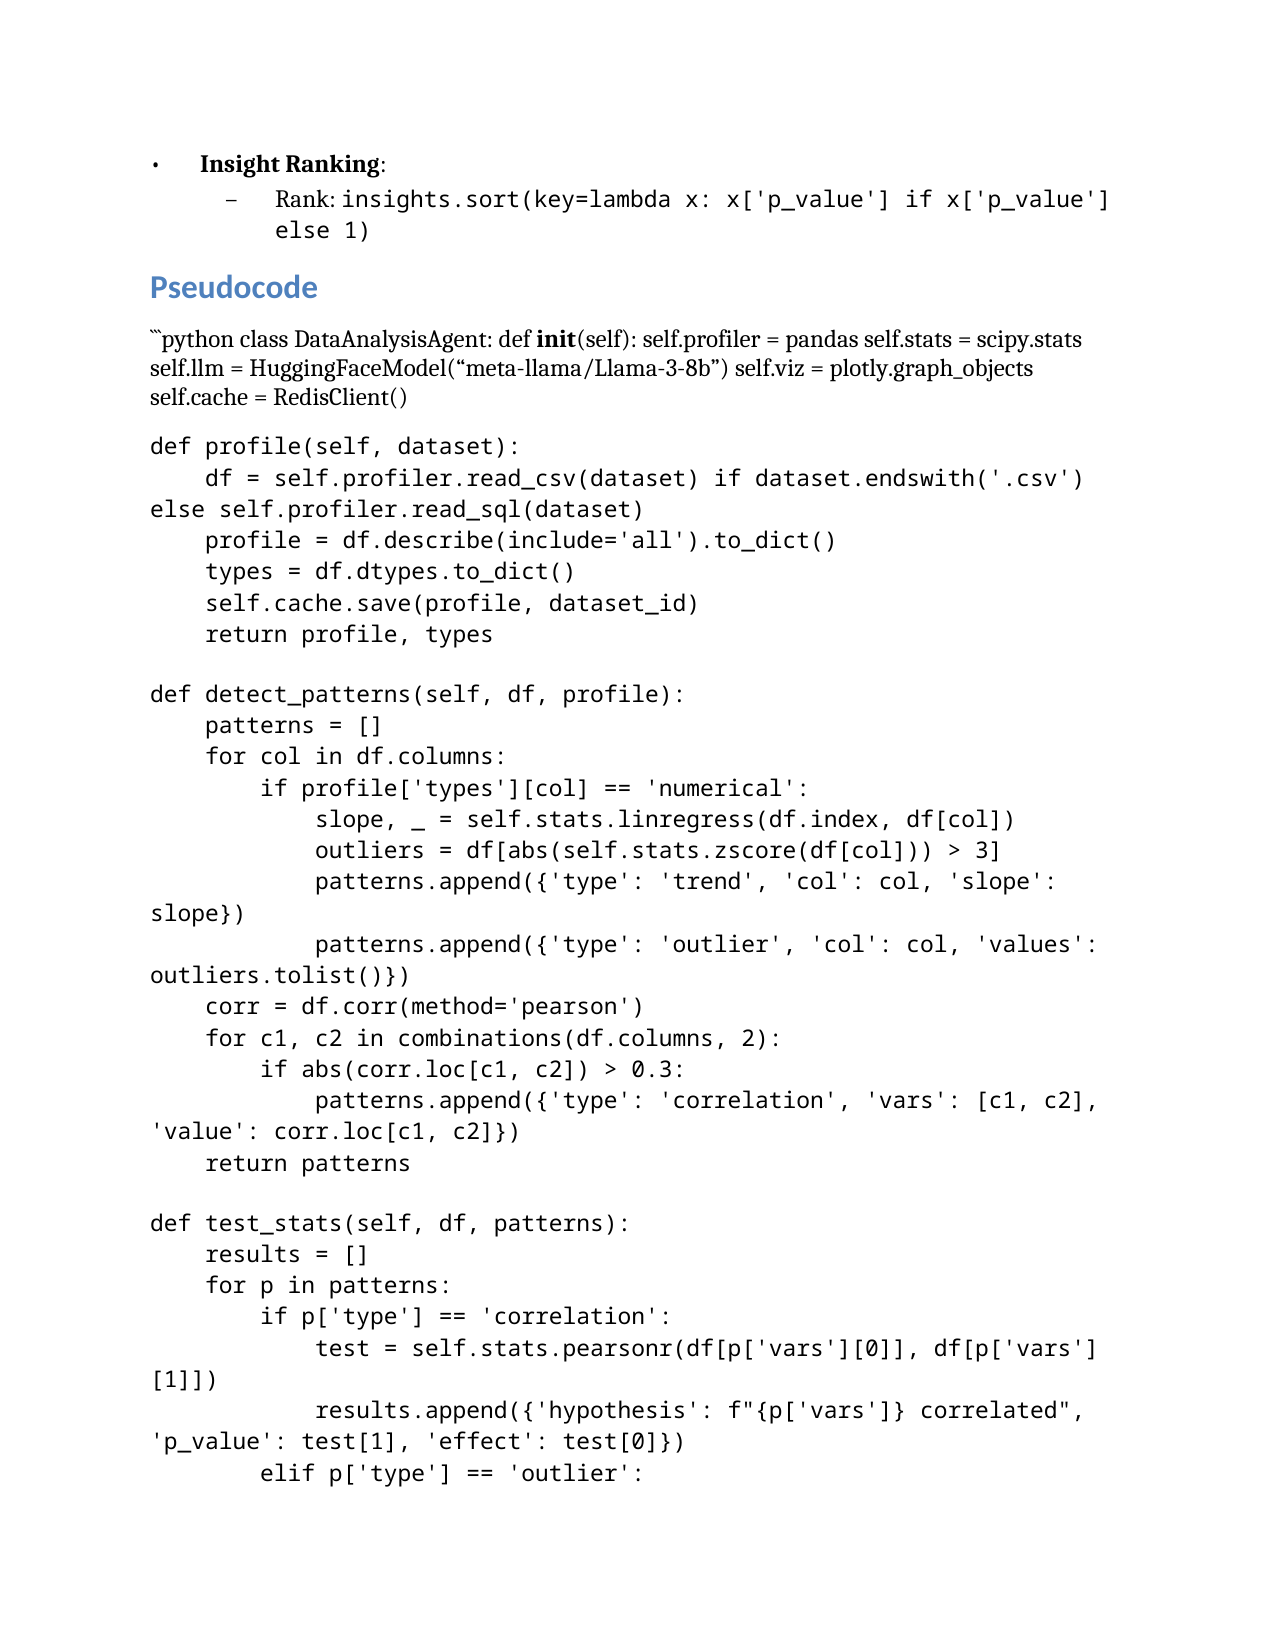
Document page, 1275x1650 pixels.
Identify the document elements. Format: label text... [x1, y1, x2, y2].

list Insight Ranking: [150, 150, 1125, 179]
text ```python class DataAnalysisAgent: def init(self): self.profiler = pandas self.stats = scipy.stats self.llm = HuggingFaceModel(“meta-llama/Llama-3-8b”) self.viz = plotly.graph_objects self.cache = RedisClient() [150, 325, 1125, 412]
subtitle Pseudocode [150, 266, 1125, 307]
list Rank: insights.sort(key=lambda x: x['p_value'] if x['p_value'] else 1) [225, 182, 1125, 245]
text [150, 430, 1125, 1488]
